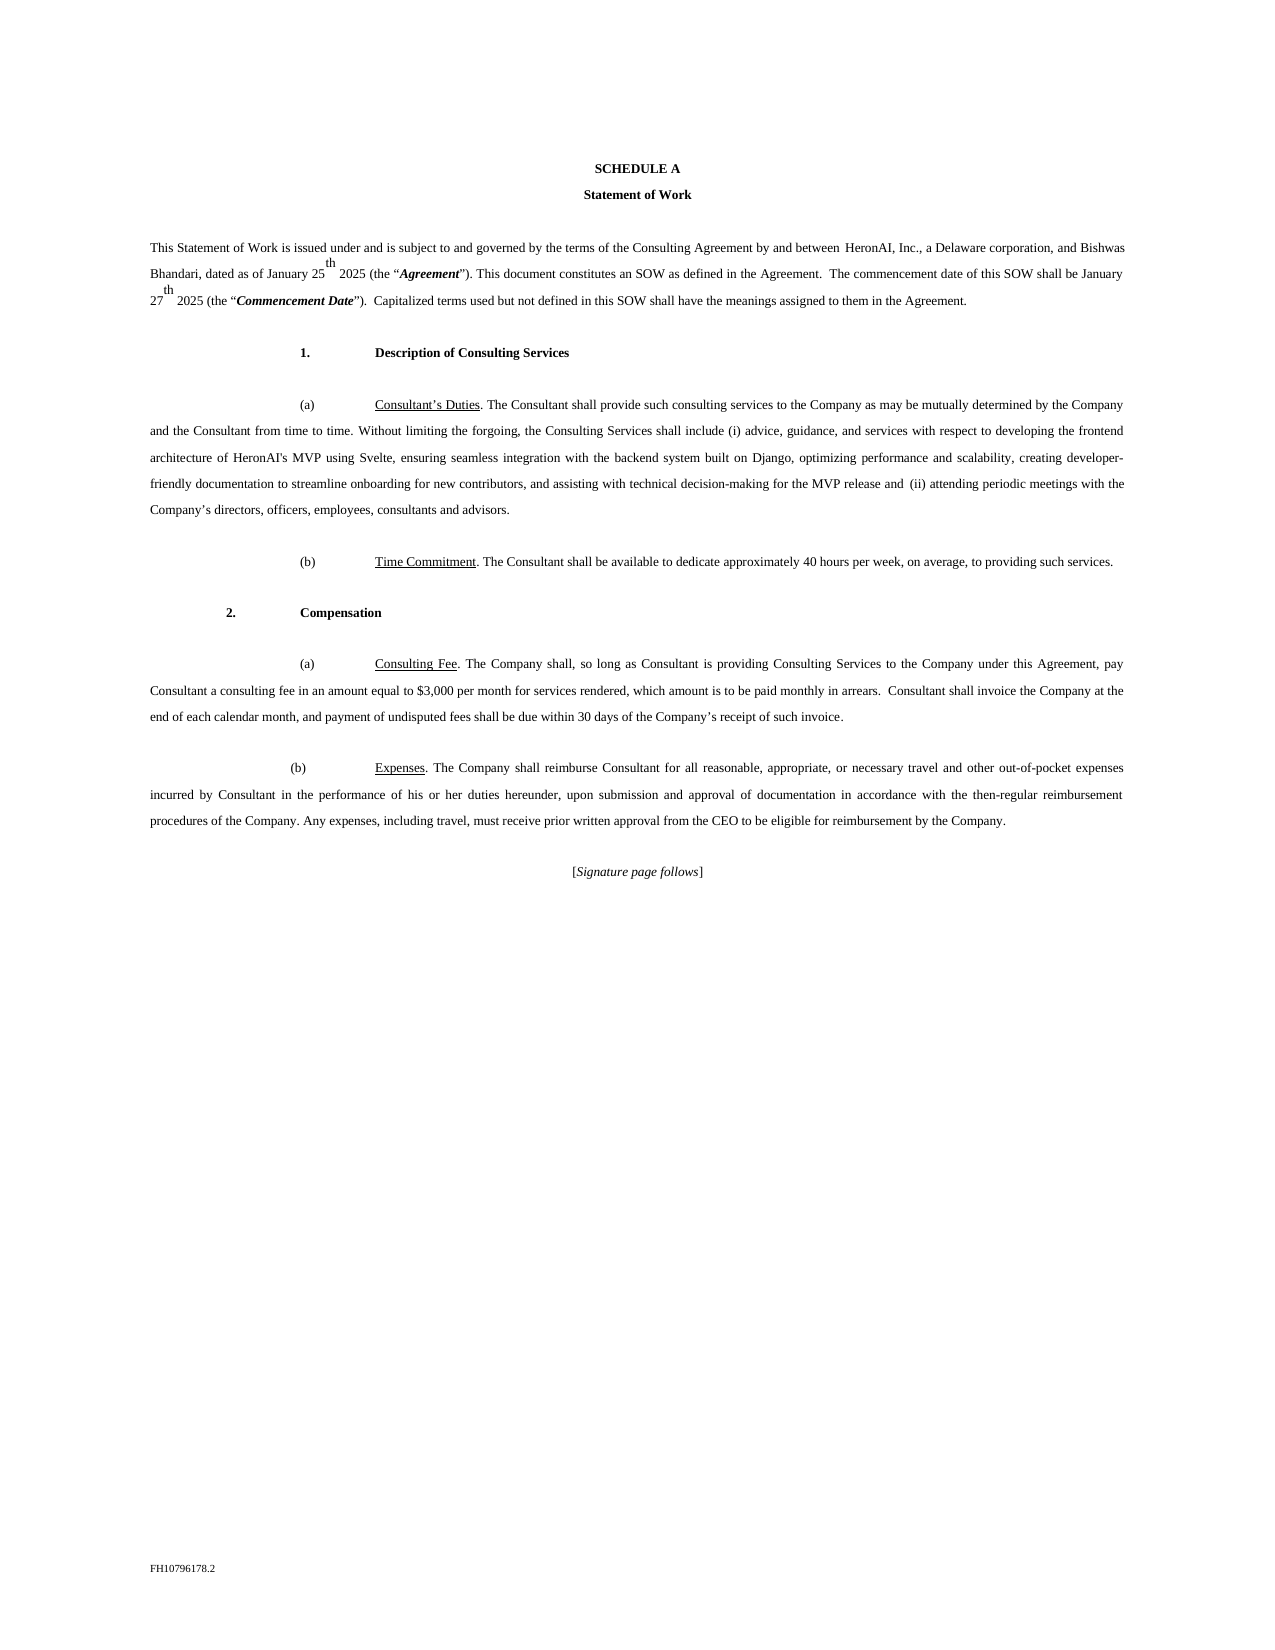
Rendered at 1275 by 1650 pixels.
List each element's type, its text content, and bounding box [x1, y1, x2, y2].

text (a) Consultant’s Duties. The Consultant shall provide such consulting services to the Company as may be mutually determined by the Company and the Consultant from time to time. Without limiting the forgoing, the Consulting Services shall include (i) advice, guidance, and services with respect to developing the frontend architecture of HeronAI's MVP using Svelte, ensuring seamless integration with the backend system built on Django, optimizing performance and scalability, creating developer-friendly documentation to streamline onboarding for new contributors, and assisting with technical decision-making for the MVP release and (ii) attending periodic meetings with the Company’s directors, officers, employees, consultants and advisors. [150, 386, 1125, 518]
text [Signature page follows] [150, 853, 1125, 880]
text Statement of Work [150, 176, 1125, 203]
text 2. Compensation [150, 594, 1125, 620]
text (a) Consulting Fee. The Company shall, so long as Consultant is providing Consulting Services to the Company under this Agreement, pay Consultant a consulting fee in an amount equal to $3,000 per month for services rendered, which amount is to be paid monthly in arrears. Consultant shall invoice the Company at the end of each calendar month, and payment of undisputed fees shall be due within 30 days of the Company’s receipt of such invoice. [150, 645, 1125, 724]
text This Statement of Work is issued under and is subject to and governed by the terms of the Consulting Agreement by and between HeronAI, Inc., a Delaware corporation, and Bishwas Bhandari, dated as of January 25th 2025 (the “Agreement”). This document constitutes an SOW as defined in the Agreement. The commencement date of this SOW shall be January 27th 2025 (the “Commencement Date”). Capitalized terms used but not defined in this SOW shall have the meanings assigned to them in the Agreement. [150, 229, 1125, 308]
text (b) Time Commitment. The Consultant shall be available to dedicate approximately 40 hours per week, on average, to providing such services. [150, 543, 1125, 569]
text (b) Expenses. The Company shall reimburse Consultant for all reasonable, appropriate, or necessary travel and other out-of-pocket expenses incurred by Consultant in the performance of his or her duties hereunder, upon submission and approval of documentation in accordance with the then-regular reimbursement procedures of the Company. Any expenses, including travel, must receive prior written approval from the CEO to be eligible for reimbursement by the Company. [150, 749, 1125, 828]
text SCHEDULE A [150, 150, 1125, 176]
text 1. Description of Consulting Services [150, 334, 1125, 361]
